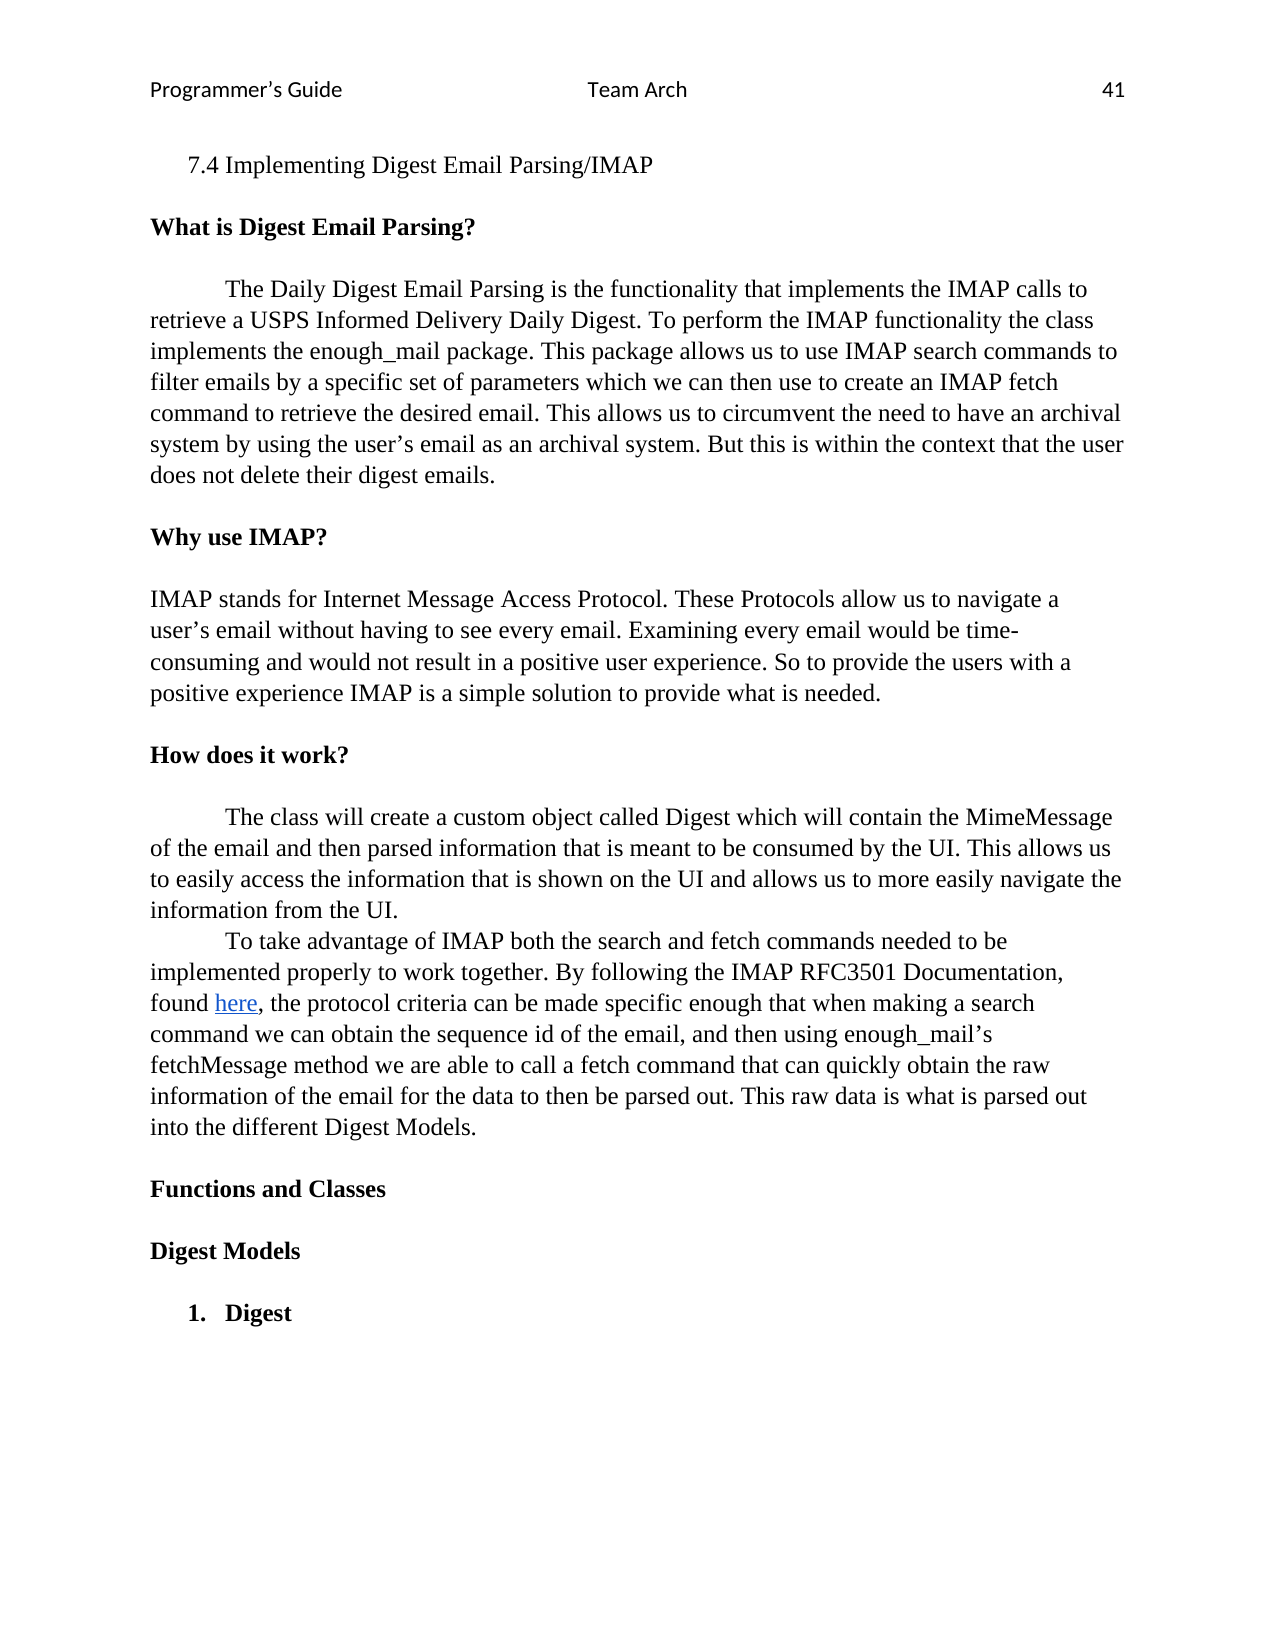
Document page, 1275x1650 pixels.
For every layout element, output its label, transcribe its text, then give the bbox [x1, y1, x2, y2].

text IMAP stands for Internet Message Access Protocol. These Protocols allow us to navigate a user’s email without having to see every email. Examining every email would be time-consuming and would not result in a positive user experience. So to provide the users with a positive experience IMAP is a simple solution to provide what is needed. [150, 584, 1125, 706]
subtitle 7.4 Implementing Digest Email Parsing/IMAP [187, 150, 1125, 179]
text How does it work? [150, 740, 1125, 768]
text The class will create a custom object called Digest which will contain the MimeMessage of the email and then parsed information that is meant to be consumed by the UI. This allows us to easily access the information that is shown on the UI and allows us to more easily navigate the information from the UI. [150, 802, 1125, 924]
text What is Digest Email Parsing? [150, 212, 1125, 241]
text Why use IMAP? [150, 522, 1125, 551]
text The Daily Digest Email Parsing is the functionality that implements the IMAP calls to retrieve a USPS Informed Delivery Daily Digest. To perform the IMAP functionality the class implements the enough_mail package. This package allows us to use IMAP search commands to filter emails by a specific set of parameters which we can then use to create an IMAP fetch command to retrieve the desired email. This allows us to circumvent the need to have an archival system by using the user’s email as an archival system. But this is within the context that the user does not delete their digest emails. [150, 274, 1125, 489]
list Digest [187, 1298, 1125, 1327]
text Functions and Classes [150, 1174, 1125, 1203]
text To take advantage of IMAP both the search and fetch commands needed to be implemented properly to work together. By following the IMAP RFC3501 Documentation, found here, the protocol criteria can be made specific enough that when making a search command we can obtain the sequence id of the email, and then using enough_mail’s fetchMessage method we are able to call a fetch command that can quickly obtain the raw information of the email for the data to then be parsed out. This raw data is what is parsed out into the different Digest Models. [150, 926, 1125, 1141]
text Digest Models [150, 1236, 1125, 1265]
